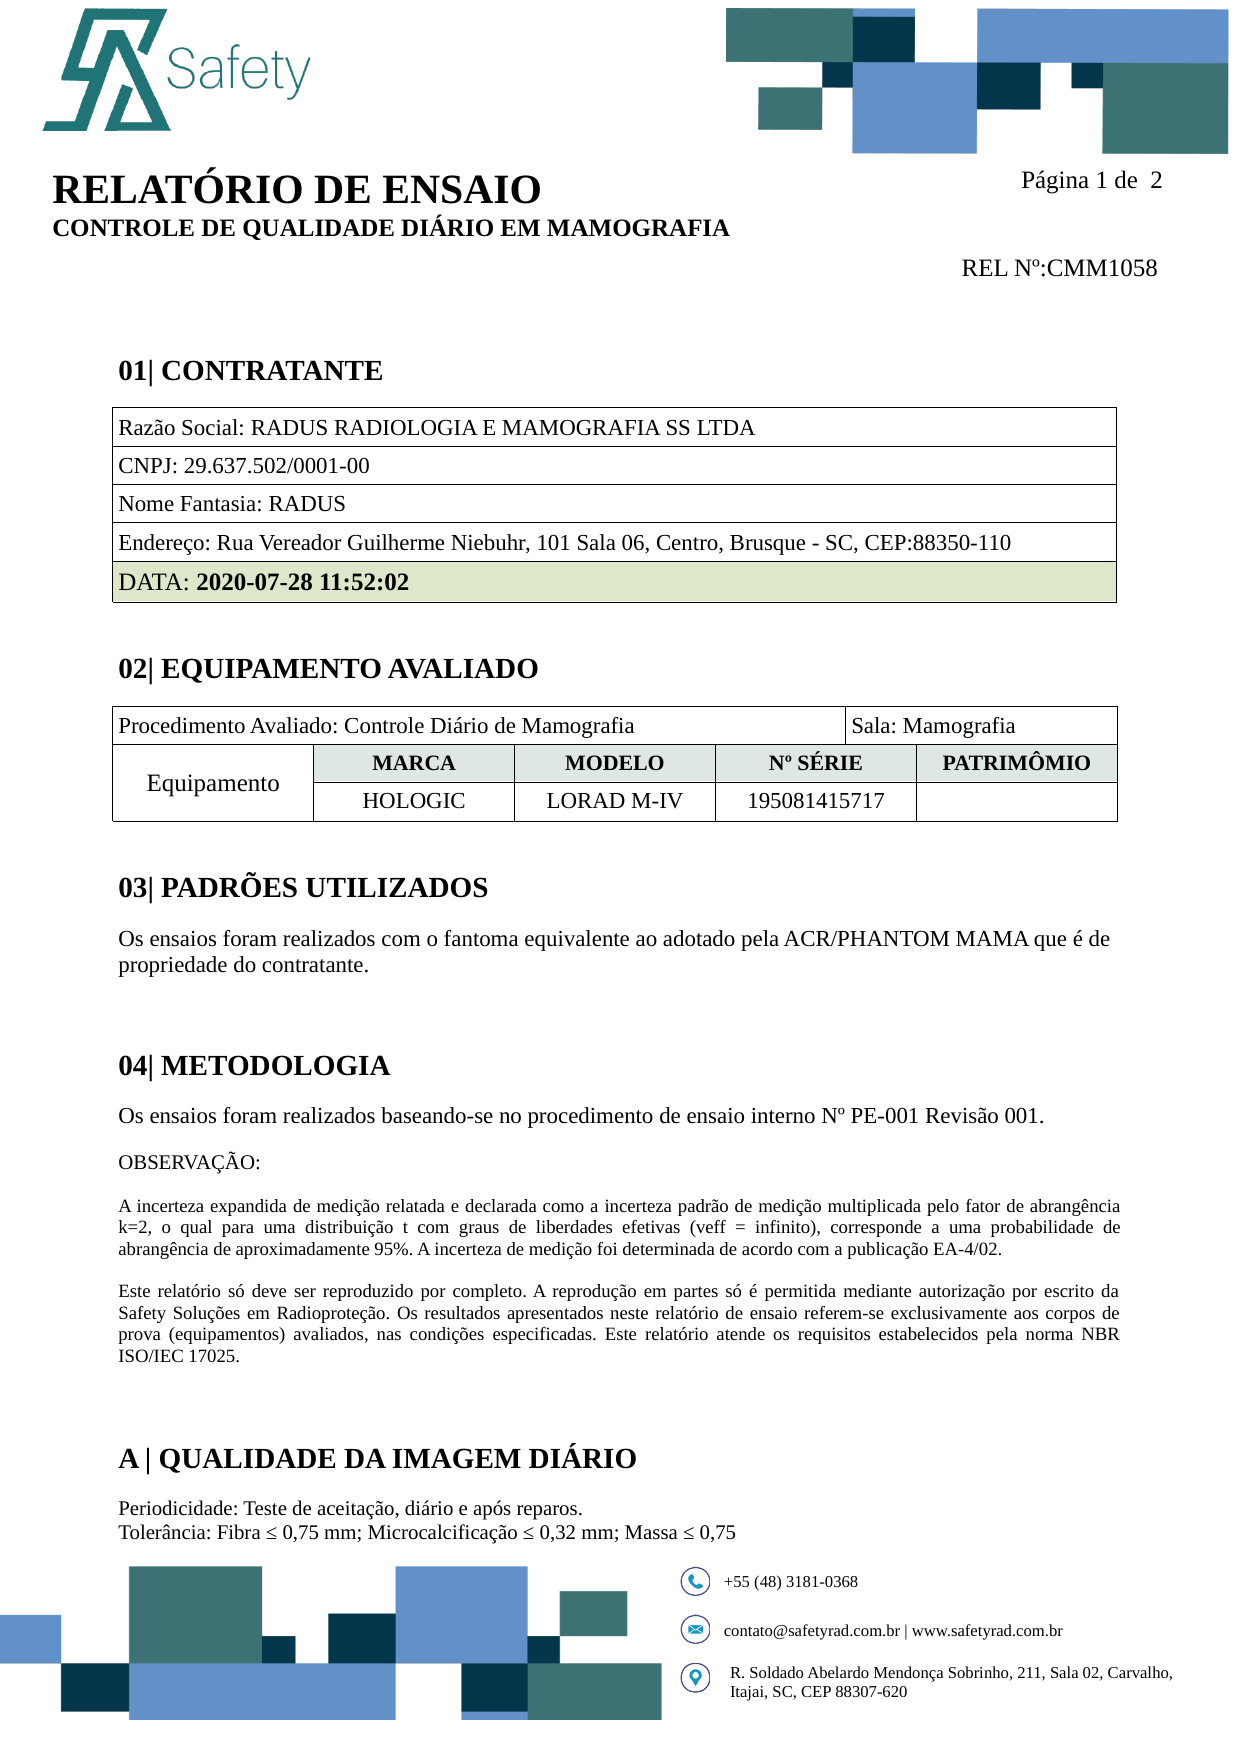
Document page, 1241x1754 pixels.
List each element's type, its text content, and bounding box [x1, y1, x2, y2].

table_cell DATA: 2020-07-28 11:52:02 [113, 562, 1116, 601]
table_cell PATRIMÔMIO [917, 745, 1117, 781]
table_header Sala: Mamografia [846, 707, 1117, 744]
picture [725, 8, 1229, 154]
text 02| EQUIPAMENTO AVALIADO [118, 651, 1122, 685]
text Os ensaios foram realizados com o fantoma equivalente ao adotado pela ACR/PHANTOM MAMA que é de propriedade do contratante. [118, 925, 1122, 978]
table_cell MODELO [515, 745, 715, 781]
text 03| PADRÕES UTILIZADOS [118, 871, 1122, 904]
table_header Razão Social: RADUS RADIOLOGIA E MAMOGRAFIA SS LTDA [113, 408, 1116, 446]
table_cell [917, 783, 1117, 821]
text A incerteza expandida de medição relatada e declarada como a incerteza padrão de medição multiplicada pelo fator de abrangência k=2, o qual para uma distribuição t com graus de liberdades efetivas (veff = infinito), corresponde a uma probabilidade de abrangência de aproximadamente 95%. A incerteza de medição foi determinada de acordo com a publicação EA-4/02. [118, 1194, 1122, 1259]
table_cell HOLOGIC [314, 783, 514, 821]
table_cell Nome Fantasia: RADUS [113, 485, 1116, 522]
picture [0, 1566, 662, 1720]
text Este relatório só deve ser reproduzido por completo. A reprodução em partes só é permitida mediante autorização por escrito da Safety Soluções em Radioproteção. Os resultados apresentados neste relatório de ensaio referem-se exclusivamente aos corpos de prova (equipamentos) avaliados, nas condições especificadas. Este relatório atende os requisitos estabelecidos pela norma NBR ISO/IEC 17025. [118, 1280, 1122, 1366]
text Os ensaios foram realizados baseando-se no procedimento de ensaio interno Nº PE-001 Revisão 001. [118, 1102, 1122, 1129]
table_cell LORAD M-IV [515, 783, 715, 821]
picture [42, 8, 311, 131]
table_cell Equipamento [113, 745, 313, 821]
text A | QUALIDADE DA IMAGEM DIÁRIO [118, 1442, 1122, 1475]
table_header Procedimento Avaliado: Controle Diário de Mamografia [113, 707, 845, 744]
table_cell CNPJ: 29.637.502/0001-00 [113, 447, 1116, 484]
picture [680, 1566, 710, 1596]
table_cell MARCA [314, 745, 514, 781]
table_cell 195081415717 [716, 783, 916, 821]
text 04| METODOLOGIA [118, 1048, 1122, 1082]
text OBSERVAÇÃO: [118, 1150, 1122, 1174]
text 01| CONTRATANTE [118, 353, 1122, 386]
picture [680, 1663, 710, 1693]
text Periodicidade: Teste de aceitação, diário e após reparos. [118, 1496, 1122, 1520]
picture [680, 1614, 710, 1644]
table_cell Nº SÉRIE [716, 745, 916, 781]
text Tolerância: Fibra ≤ 0,75 mm; Microcalcificação ≤ 0,32 mm; Massa ≤ 0,75 [118, 1520, 1122, 1544]
table_cell Endereço: Rua Vereador Guilherme Niebuhr, 101 Sala 06, Centro, Brusque - SC, CEP:88350-110 [113, 523, 1116, 561]
